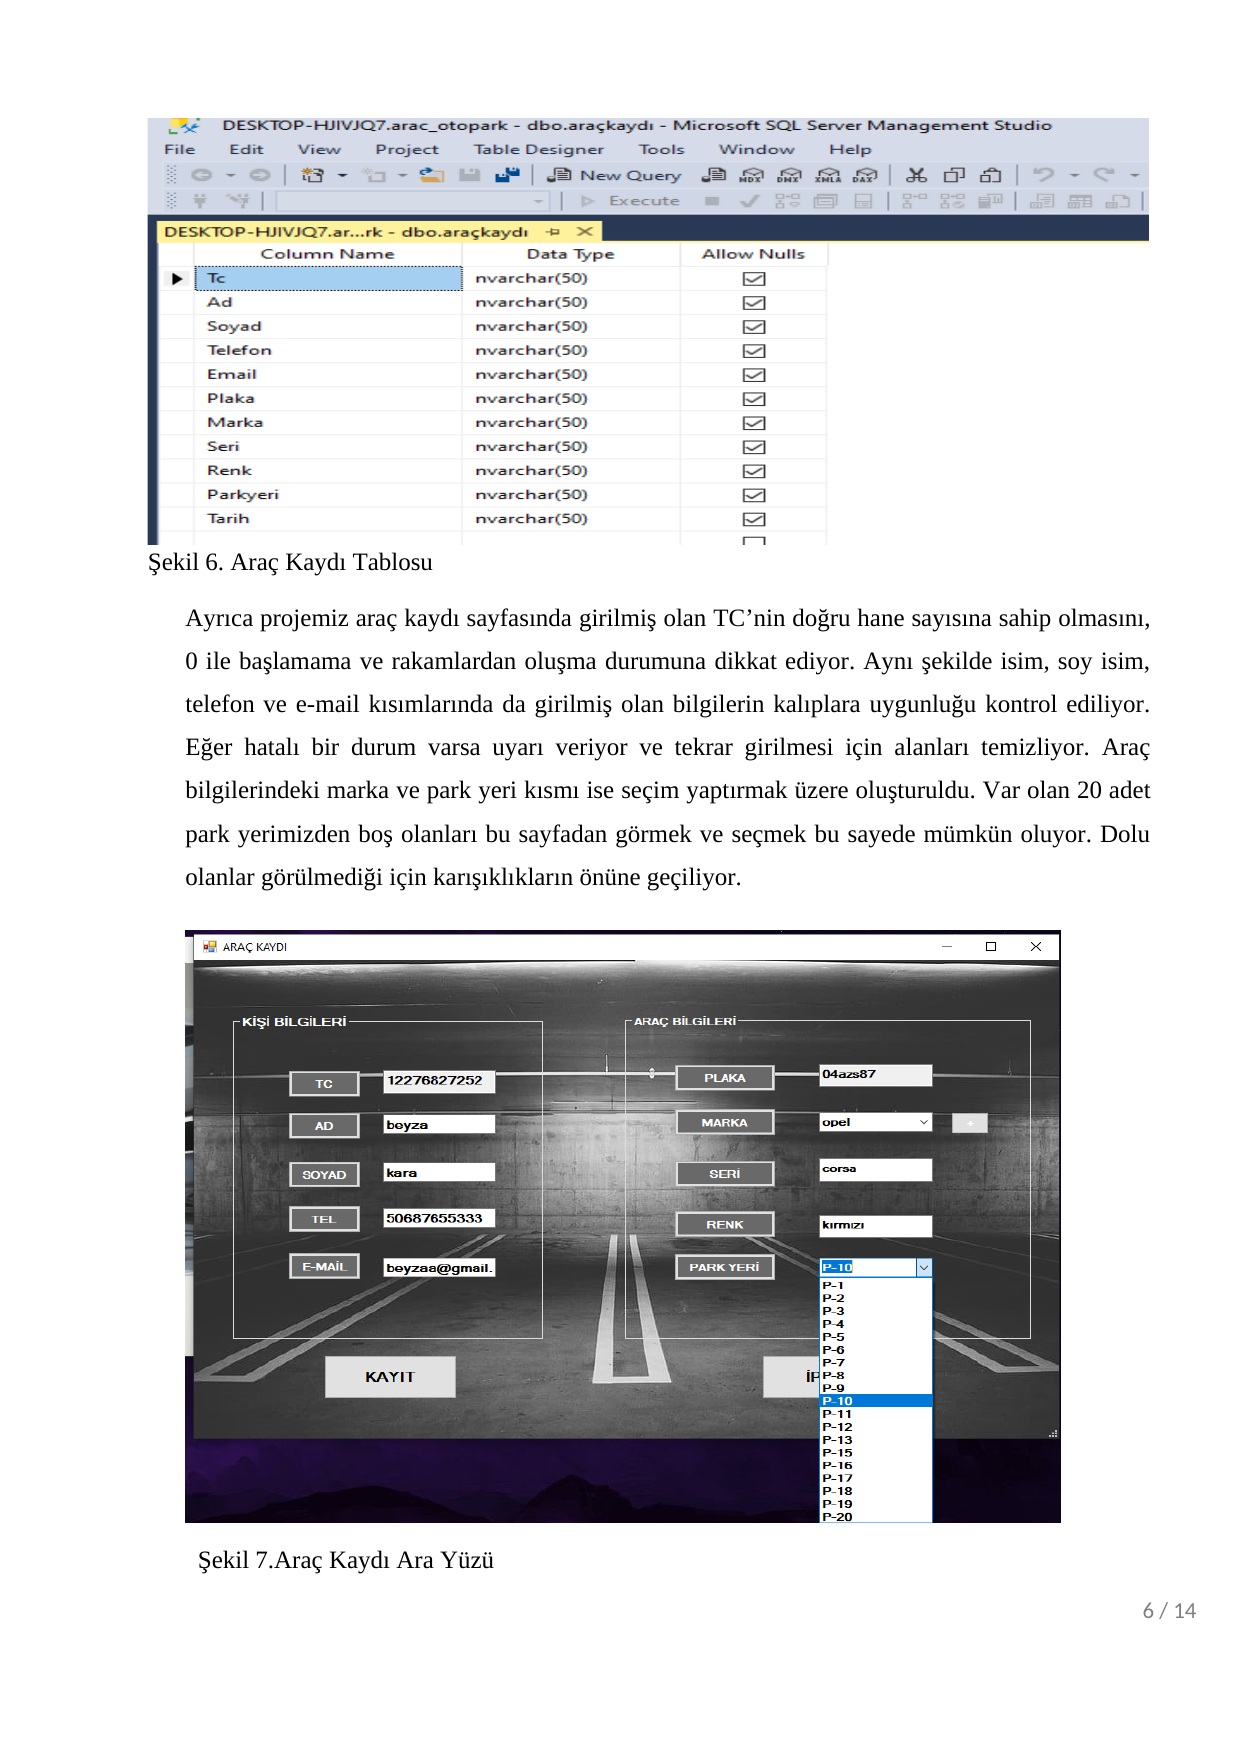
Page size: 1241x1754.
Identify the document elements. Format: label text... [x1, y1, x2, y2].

picture [185, 930, 1061, 1523]
subtitle Ayrıca projemiz araç kaydı sayfasında girilmiş olan TC’nin doğru hane sayısına sahip olmasını, 0 ile başlamama ve rakamlardan oluşma durumuna dikkat ediyor. Aynı şekilde isim, soy isim, telefon ve e-mail kısımlarında da girilmiş olan bilgilerin kalıplara uygunluğu kontrol ediliyor. Eğer hatalı bir durum varsa uyarı veriyor ve tekrar girilmesi için alanları temizliyor. Araç bilgilerindeki marka ve park yeri kısmı ise seçim yaptırmak üzere oluşturuldu. Var olan 20 adet park yerimizden boş olanları bu sayfadan görmek ve seçmek bu sayede mümkün oluyor. Dolu olanlar görülmediği için karışıklıkların önüne geçiliyor. [185, 603, 1152, 891]
picture [147, 118, 1149, 545]
text Şekil 7.Araç Kaydı Ara Yüzü [148, 1545, 1152, 1574]
